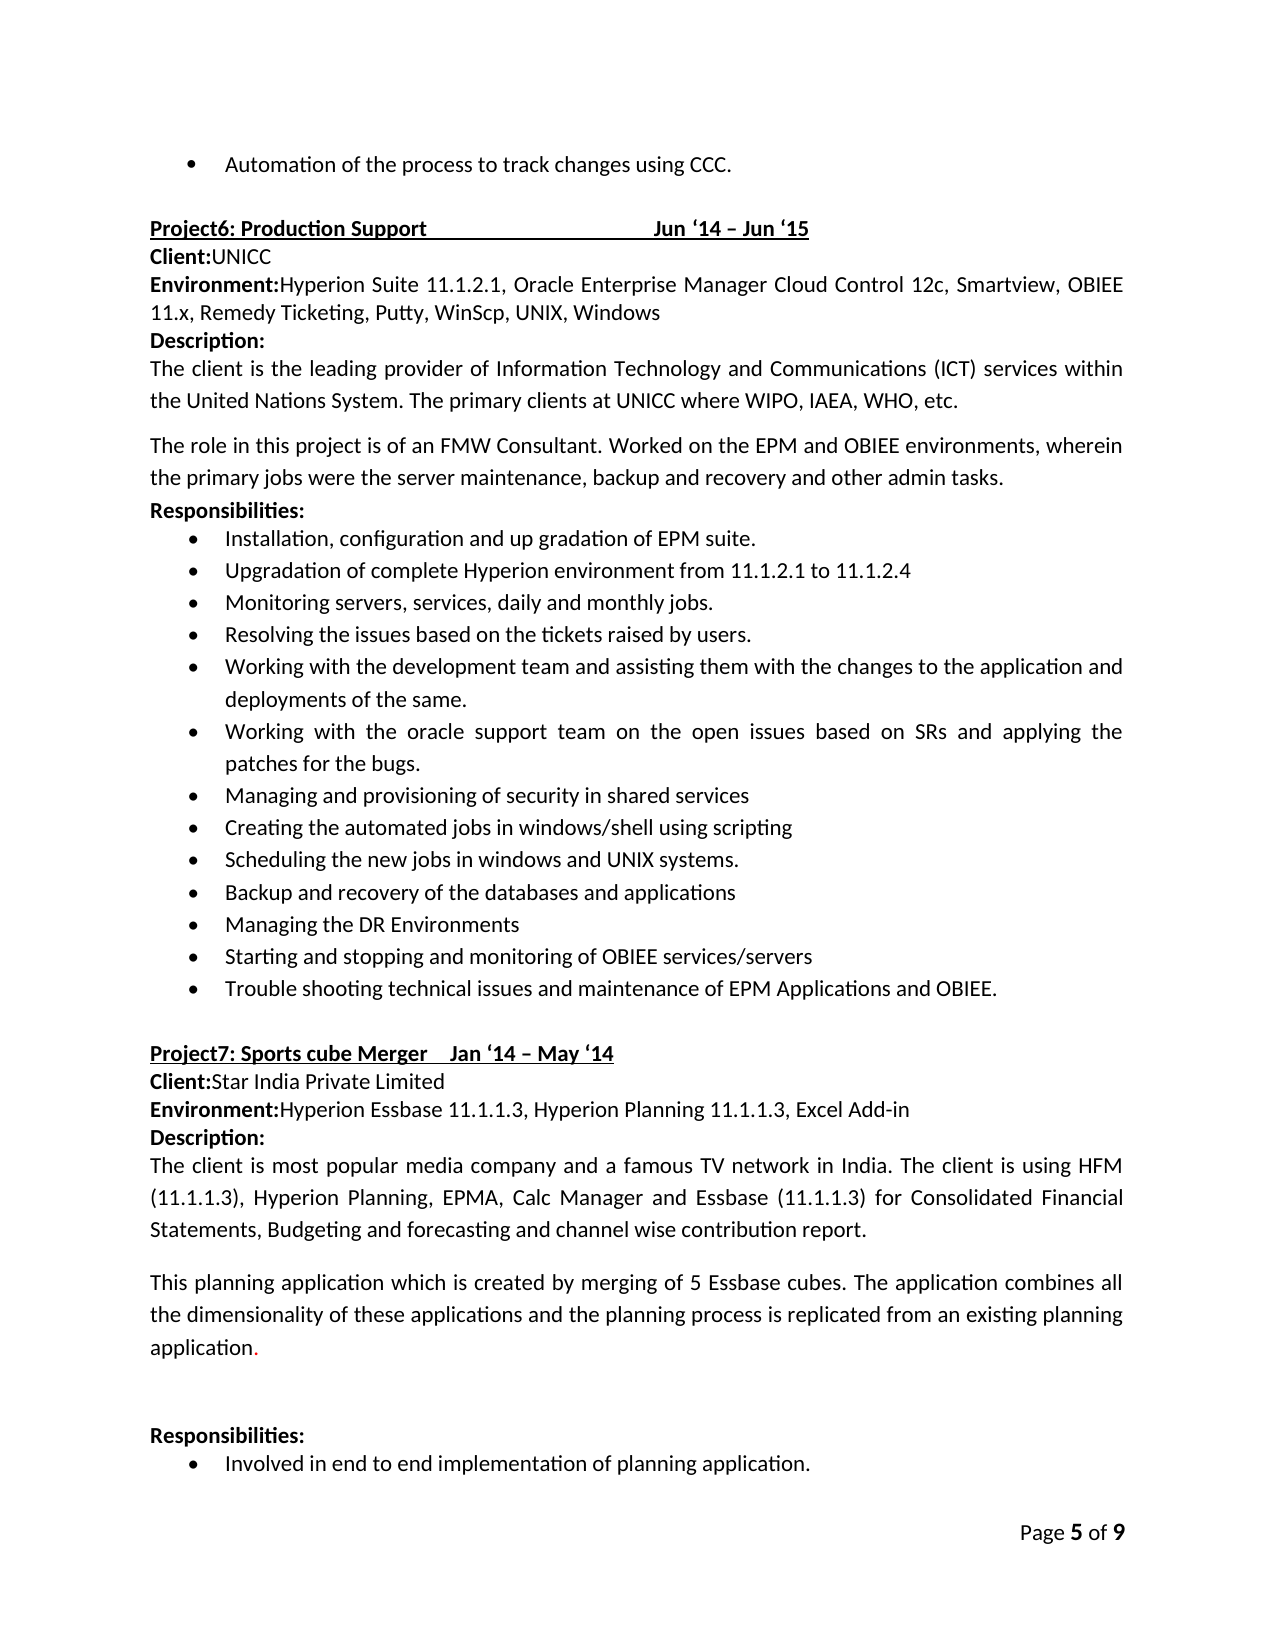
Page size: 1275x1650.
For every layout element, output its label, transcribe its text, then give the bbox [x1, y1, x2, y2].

list Installation, configuration and up gradation of EPM suite. [187, 524, 1125, 552]
text Responsibilities: [150, 496, 1125, 524]
list Managing the DR Environments [187, 910, 1125, 938]
text The client is the leading provider of Information Technology and Communications (ICT) services within the United Nations System. The primary clients at UNICC where WIPO, IAEA, WHO, etc. [150, 354, 1125, 415]
list Involved in end to end implementation of planning application. [187, 1449, 1125, 1477]
list Creating the automated jobs in windows/shell using scripting [187, 813, 1125, 841]
text Environment:Hyperion Essbase 11.1.1.3, Hyperion Planning 11.1.1.3, Excel Add-in [150, 1095, 1125, 1123]
text Environment:Hyperion Suite 11.1.2.1, Oracle Enterprise Manager Cloud Control 12c, Smartview, OBIEE 11.x, Remedy Ticketing, Putty, WinScp, UNIX, Windows [150, 270, 1125, 326]
list Starting and stopping and monitoring of OBIEE services/servers [187, 942, 1125, 970]
text Description: [150, 326, 1125, 354]
text Responsibilities: [150, 1421, 1125, 1449]
text Project7: Sports cube Merger Jan ‘14 – May ‘14 [150, 1039, 1125, 1067]
text Description: [150, 1123, 1125, 1151]
list Trouble shooting technical issues and maintenance of EPM Applications and OBIEE. [187, 974, 1125, 1002]
list Managing and provisioning of security in shared services [187, 781, 1125, 809]
list Upgradation of complete Hyperion environment from 11.1.2.1 to 11.1.2.4 [187, 556, 1125, 584]
text This planning application which is created by merging of 5 Essbase cubes. The application combines all the dimensionality of these applications and the planning process is replicated from an existing planning application. [150, 1268, 1125, 1361]
text Client:Star India Private Limited [150, 1067, 1125, 1095]
list Backup and recovery of the databases and applications [187, 878, 1125, 906]
list Working with the oracle support team on the open issues based on SRs and applying the patches for the bugs. [187, 717, 1125, 777]
text The client is most popular media company and a famous TV network in India. The client is using HFM (11.1.1.3), Hyperion Planning, EPMA, Calc Manager and Essbase (11.1.1.3) for Consolidated Financial Statements, Budgeting and forecasting and channel wise contribution report. [150, 1151, 1125, 1243]
list Working with the development team and assisting them with the changes to the application and deployments of the same. [187, 652, 1125, 713]
list Resolving the issues based on the tickets raised by users. [187, 620, 1125, 648]
list Scheduling the new jobs in windows and UNIX systems. [187, 846, 1125, 874]
list Automation of the process to track changes using CCC. [187, 150, 1125, 178]
text Project6: Production Support Jun ‘14 – Jun ‘15 [150, 214, 1125, 242]
text The role in this project is of an FMW Consultant. Worked on the EPM and OBIEE environments, wherein the primary jobs were the server maintenance, backup and recovery and other admin tasks. [150, 431, 1125, 492]
text Client:UNICC [150, 242, 1125, 270]
list Monitoring servers, services, daily and monthly jobs. [187, 588, 1125, 616]
